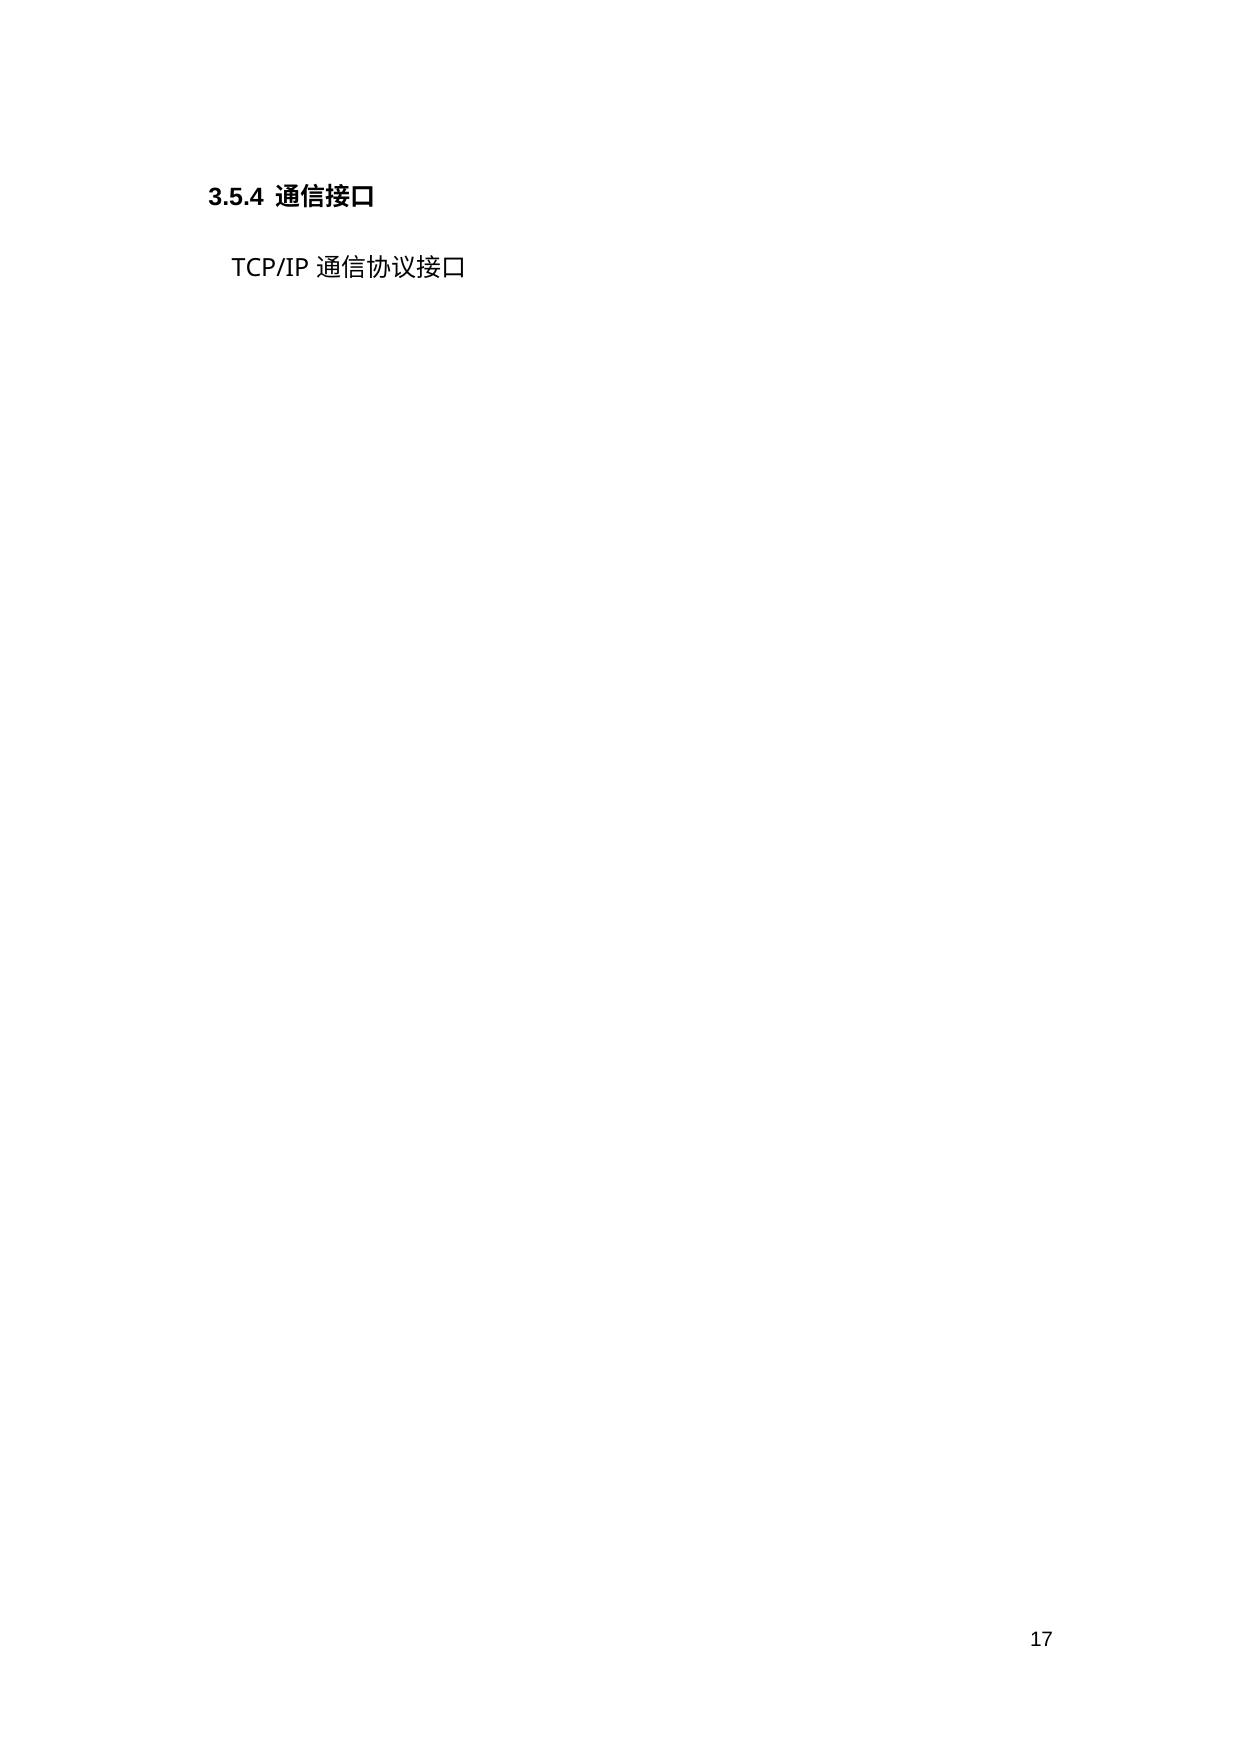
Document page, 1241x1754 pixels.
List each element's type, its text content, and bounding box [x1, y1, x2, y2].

text TCP/IP 通信协议接口 [231, 233, 1053, 298]
subtitle 通信接口 [208, 162, 1032, 227]
